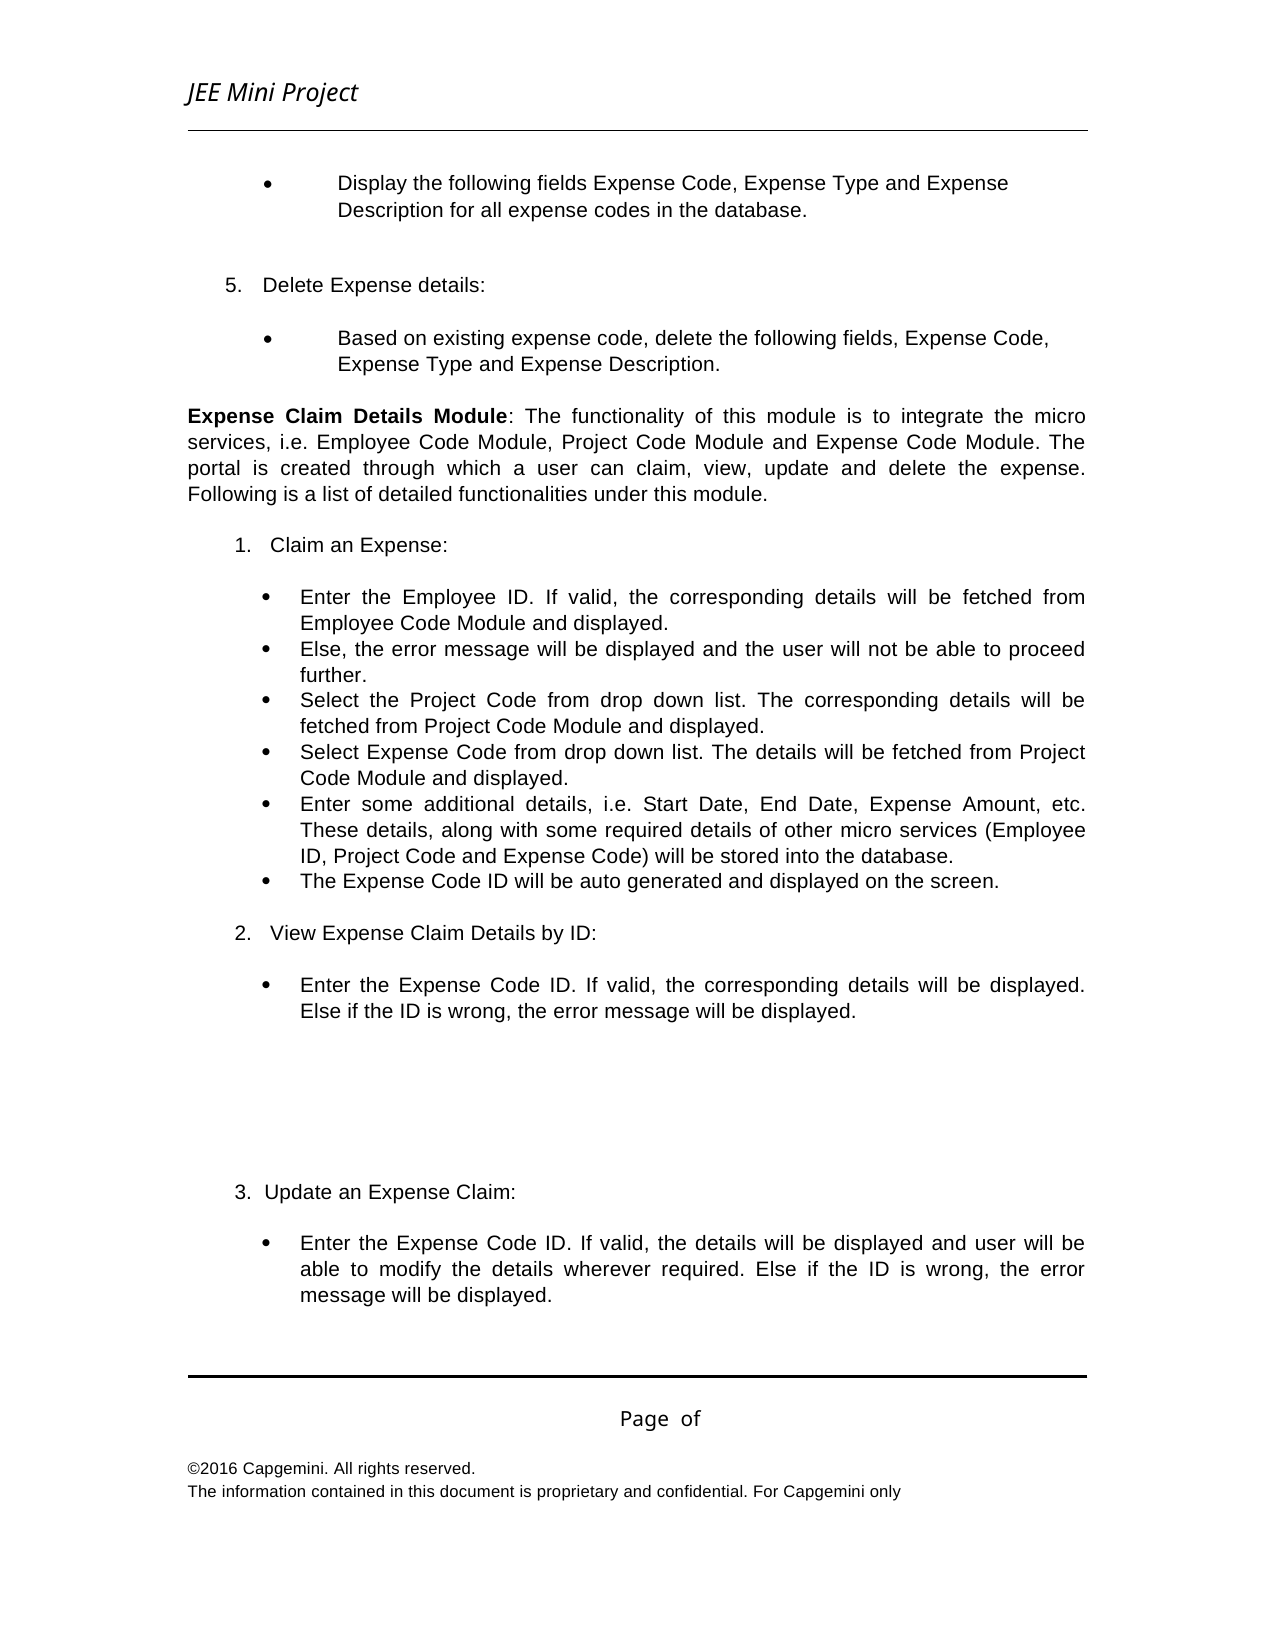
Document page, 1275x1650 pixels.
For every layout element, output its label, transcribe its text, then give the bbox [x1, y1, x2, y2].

list Based on existing expense code, delete the following fields, Expense Code, Expense Type and Expense Description. [262, 325, 1087, 376]
list Enter the Employee ID. If valid, the corresponding details will be fetched from Employee Code Module and displayed. [262, 585, 1087, 634]
list The Expense Code ID will be auto generated and displayed on the screen. [262, 869, 1087, 893]
list Select Expense Code from drop down list. The details will be fetched from Project Code Module and displayed. [262, 740, 1087, 790]
list Enter the Expense Code ID. If valid, the corresponding details will be displayed. Else if the ID is wrong, the error message will be displayed. [262, 973, 1087, 1023]
list Expense Claim Details Module: The functionality of this module is to integrate the micro services, i.e. Employee Code Module, Project Code Module and Expense Code Module. The portal is created through which a user can claim, view, update and delete the expense. Following is a list of detailed functionalities under this module. [187, 404, 1087, 505]
list Enter the Expense Code ID. If valid, the details will be displayed and user will be able to modify the details wherever required. Else if the ID is wrong, the error message will be displayed. [262, 1231, 1087, 1307]
list 1. Claim an Expense: [234, 533, 1087, 557]
list Select the Project Code from drop down list. The corresponding details will be fetched from Project Code Module and displayed. [262, 688, 1087, 738]
list 2. View Expense Claim Details by ID: [225, 921, 1087, 945]
list 3. Update an Expense Claim: [234, 1179, 1087, 1203]
list Display the following fields Expense Code, Expense Type and Expense Description for all expense codes in the database. [262, 171, 1087, 222]
list Enter some additional details, i.e. Start Date, End Date, Expense Amount, etc. These details, along with some required details of other micro services (Employee ID, Project Code and Expense Code) will be stored into the database. [262, 792, 1087, 867]
list Delete Expense details: [225, 273, 1087, 297]
list Else, the error message will be displayed and the user will not be able to proceed further. [262, 636, 1087, 686]
